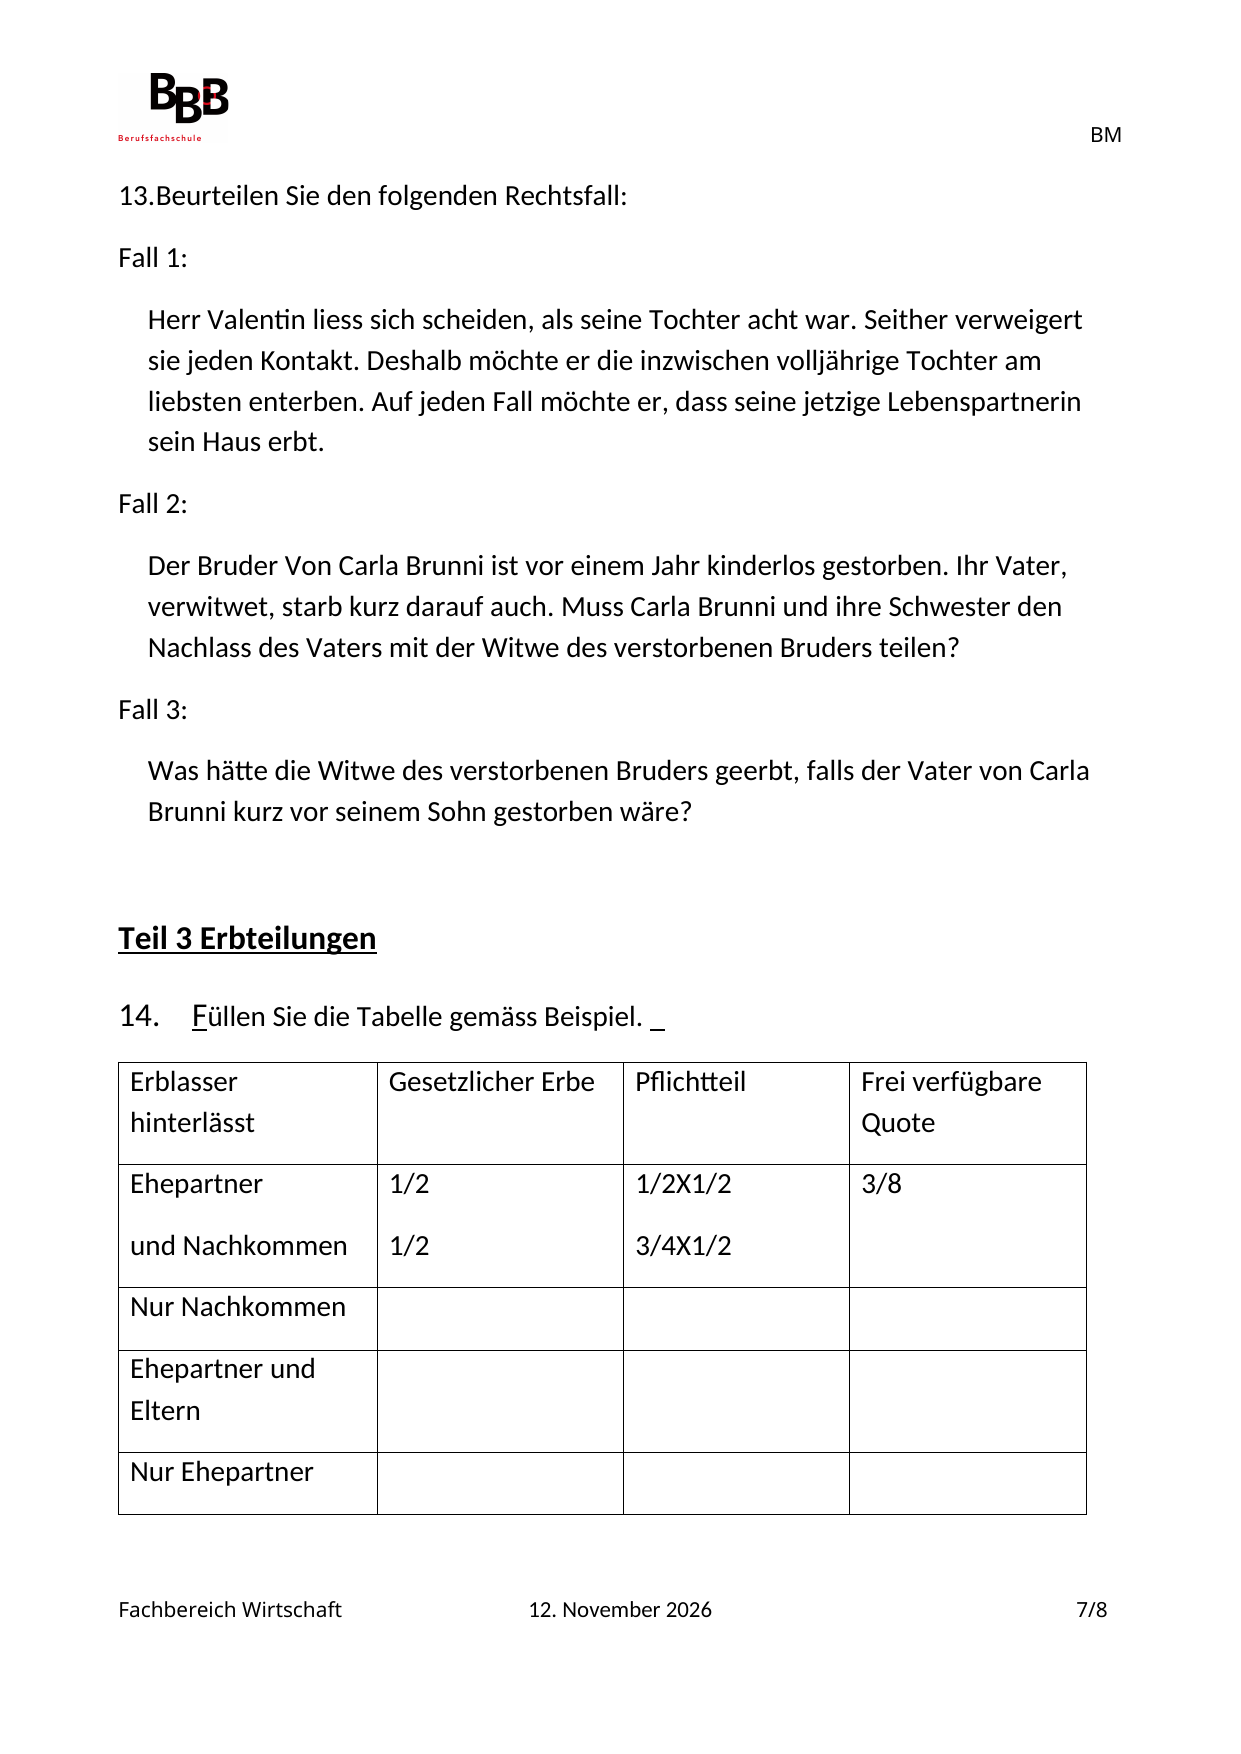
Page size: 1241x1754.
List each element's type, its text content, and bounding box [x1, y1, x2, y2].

table_cell [378, 1351, 623, 1452]
picture [118, 73, 229, 143]
table_cell 1/2X1/2 3/4X1/2 [624, 1165, 849, 1287]
table_cell [624, 1288, 849, 1349]
table_cell [850, 1453, 1086, 1514]
list Beurteilen Sie den folgenden Rechtsfall: [118, 177, 1122, 213]
text Was hätte die Witwe des verstorbenen Bruders geerbt, falls der Vater von Carla Brunni kurz vor seinem Sohn gestorben wäre? [148, 752, 1122, 829]
text Fall 1: [118, 239, 1122, 274]
table_cell [624, 1351, 849, 1452]
text Der Bruder Von Carla Brunni ist vor einem Jahr kinderlos gestorben. Ihr Vater, verwitwet, starb kurz darauf auch. Muss Carla Brunni und ihre Schwester den Nachlass des Vaters mit der Witwe des verstorbenen Bruders teilen? [148, 547, 1122, 664]
text Fall 2: [118, 485, 1122, 521]
table_cell 1/2 1/2 [378, 1165, 623, 1287]
table_cell Nur Ehepartner [119, 1453, 377, 1514]
table_cell [378, 1288, 623, 1349]
list Teil 3 Erbteilungen [118, 917, 1122, 990]
text Fall 3: [118, 691, 1122, 726]
text Herr Valentin liess sich scheiden, als seine Tochter acht war. Seither verweigert sie jeden Kontakt. Deshalb möchte er die inzwischen volljährige Tochter am liebsten enterben. Auf jeden Fall möchte er, dass seine jetzige Lebenspartnerin sein Haus erbt. [148, 301, 1122, 459]
table_cell 3/8 [850, 1165, 1086, 1287]
table_cell [624, 1453, 849, 1514]
table_cell Ehepartner und Eltern [119, 1351, 377, 1452]
list Füllen Sie die Tabelle gemäss Beispiel. [118, 994, 1122, 1035]
table_cell Nur Nachkommen [119, 1288, 377, 1349]
table_cell [850, 1351, 1086, 1452]
table_cell Ehepartner und Nachkommen [119, 1165, 377, 1287]
table_header Gesetzlicher Erbe [378, 1063, 623, 1164]
table_header Pflichtteil [624, 1063, 849, 1164]
table_header Erblasser hinterlässt [119, 1063, 377, 1164]
table_cell [378, 1453, 623, 1514]
table_cell [850, 1288, 1086, 1349]
table_header Frei verfügbare Quote [850, 1063, 1086, 1164]
